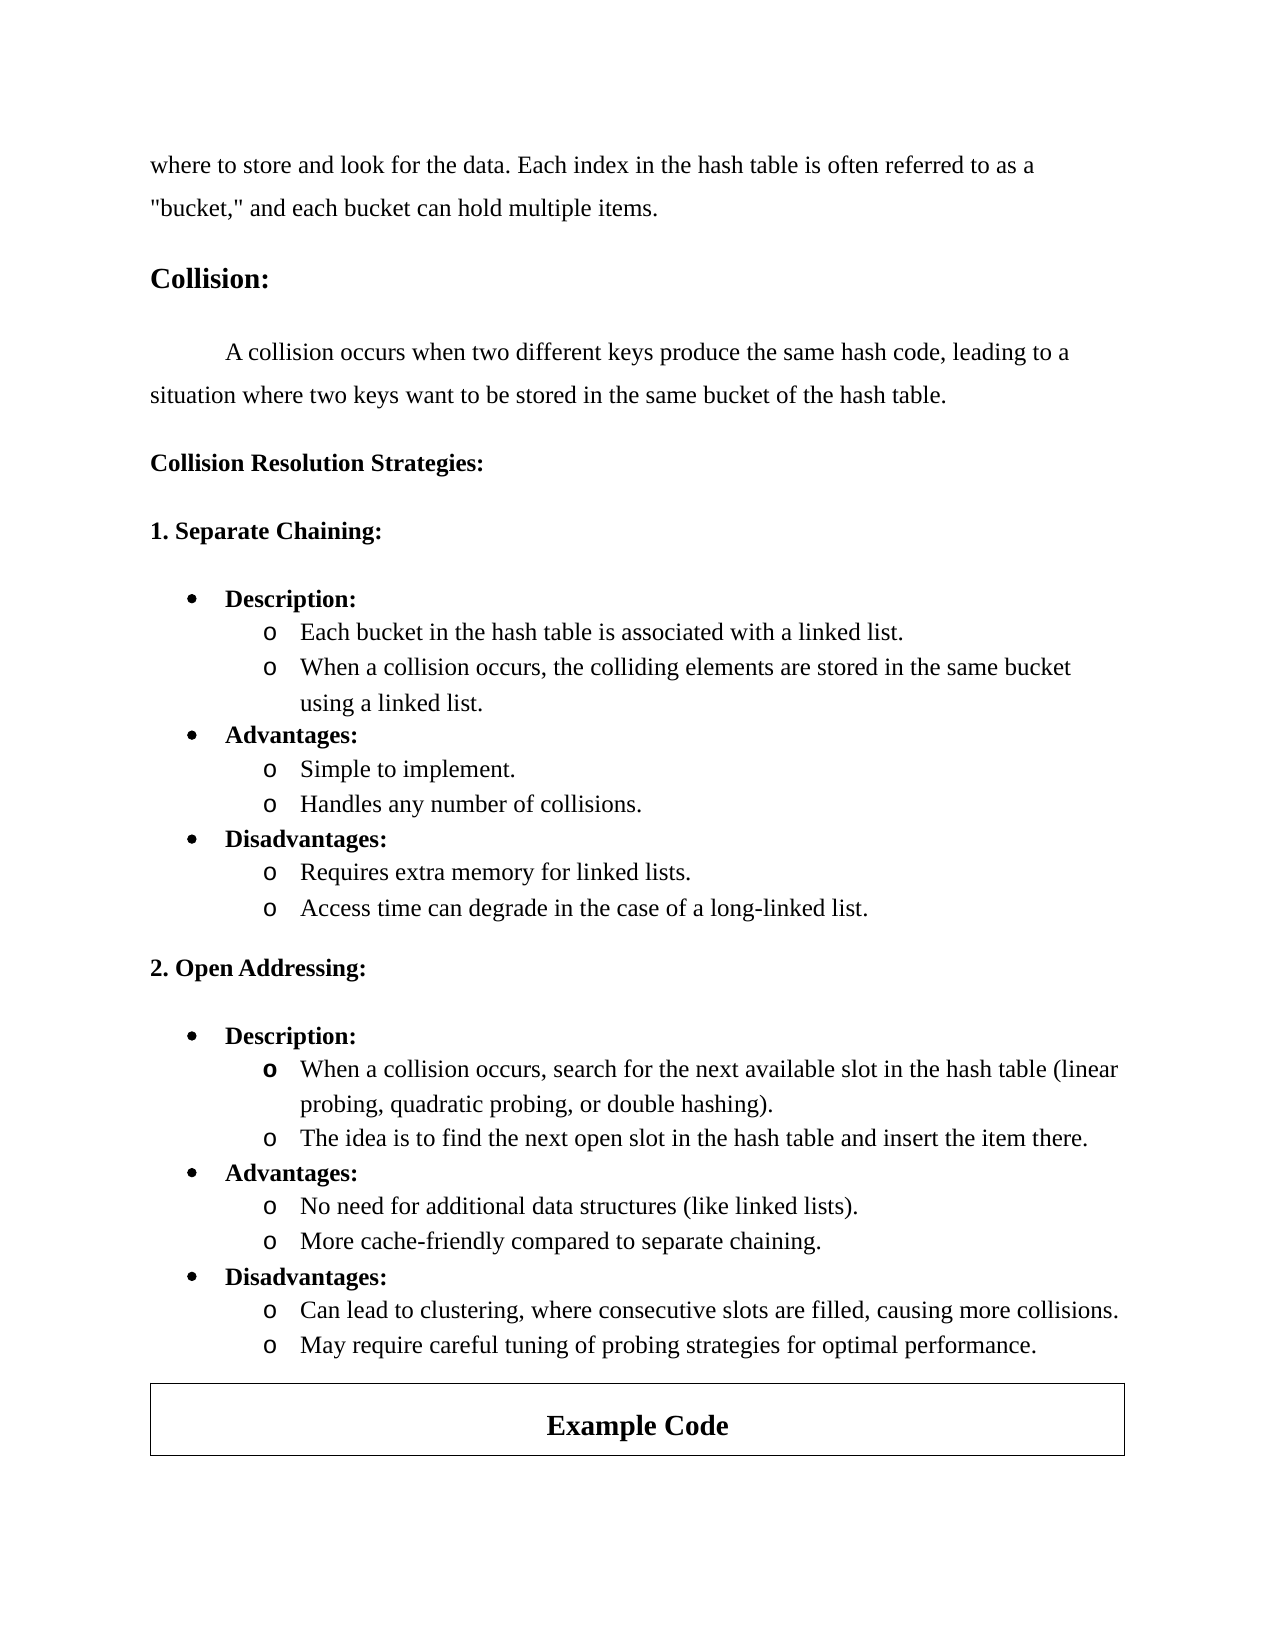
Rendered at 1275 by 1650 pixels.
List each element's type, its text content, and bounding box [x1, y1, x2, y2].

list Access time can degrade in the case of a long-linked list. [262, 893, 1125, 924]
list Disadvantages: [187, 1262, 1125, 1291]
list Description: [187, 1021, 1125, 1050]
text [150, 150, 1125, 222]
list When a collision occurs, search for the next available slot in the hash table (linear probing, quadratic probing, or double hashing). [262, 1054, 1125, 1118]
table_header Example Code [151, 1384, 1124, 1455]
list Can lead to clustering, where consecutive slots are filled, causing more collisions. [262, 1295, 1125, 1326]
list May require careful tuning of probing strategies for optimal performance. [262, 1330, 1125, 1361]
list Requires extra memory for linked lists. [262, 857, 1125, 888]
list When a collision occurs, the colliding elements are stored in the same bucket using a linked list. [262, 652, 1125, 716]
list The idea is to find the next open slot in the hash table and insert the item there. [262, 1123, 1125, 1153]
list More cache-friendly compared to separate chaining. [262, 1226, 1125, 1257]
list Advantages: [187, 1158, 1125, 1187]
list Handles any number of collisions. [262, 789, 1125, 820]
list Simple to implement. [262, 754, 1125, 784]
text Collision: [150, 261, 1125, 295]
text 2. Open Addressing: [150, 953, 1125, 982]
text 1. Separate Chaining: [150, 516, 1125, 545]
list No need for additional data structures (like linked lists). [262, 1191, 1125, 1222]
list Description: [187, 584, 1125, 613]
text A collision occurs when two different keys produce the same hash code, leading to a situation where two keys want to be stored in the same bucket of the hash table. [150, 337, 1125, 408]
text Collision Resolution Strategies: [150, 448, 1125, 477]
list Disadvantages: [187, 824, 1125, 853]
list Each bucket in the hash table is associated with a linked list. [262, 617, 1125, 648]
list Advantages: [187, 721, 1125, 749]
